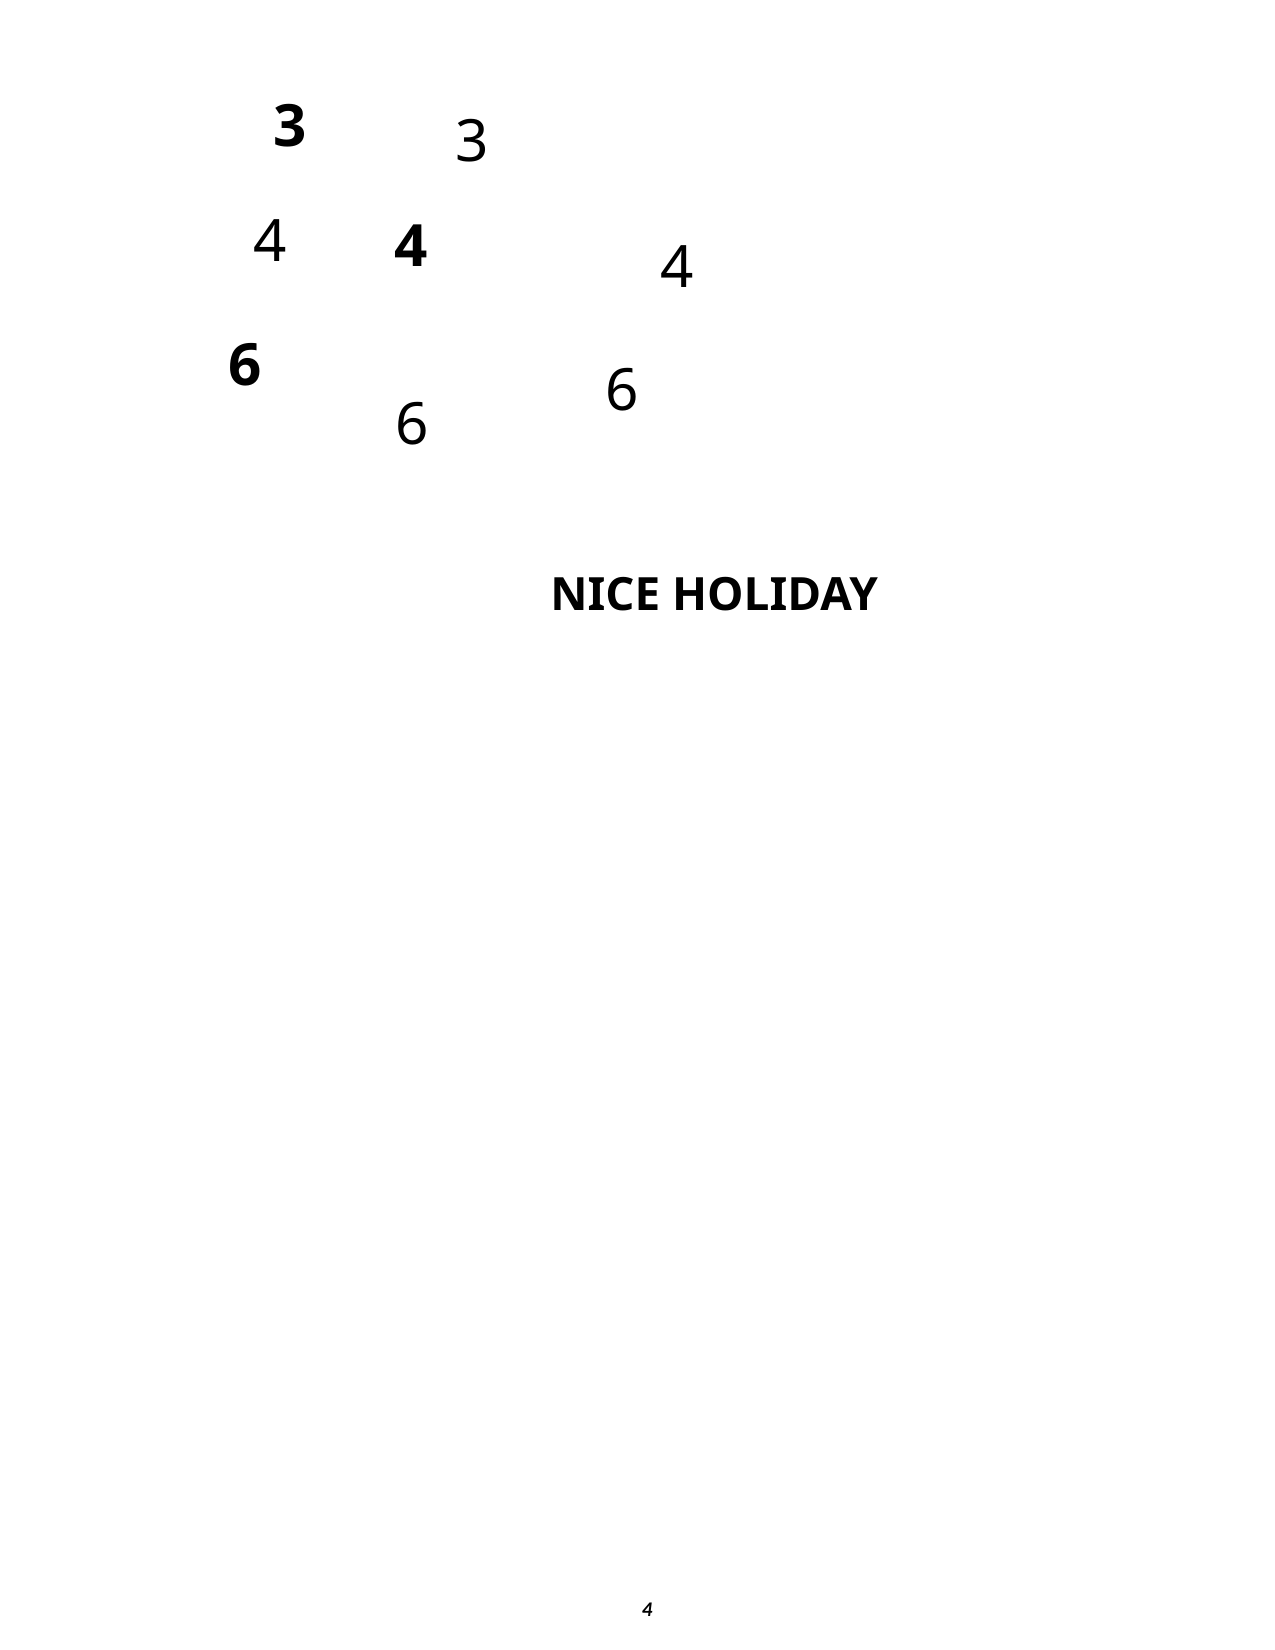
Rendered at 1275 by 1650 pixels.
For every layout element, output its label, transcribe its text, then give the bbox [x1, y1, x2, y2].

list 6 [228, 323, 1200, 402]
list NICE HOLIDAY [228, 561, 1200, 623]
list 4 [228, 203, 1200, 283]
list 3 [228, 84, 1200, 164]
